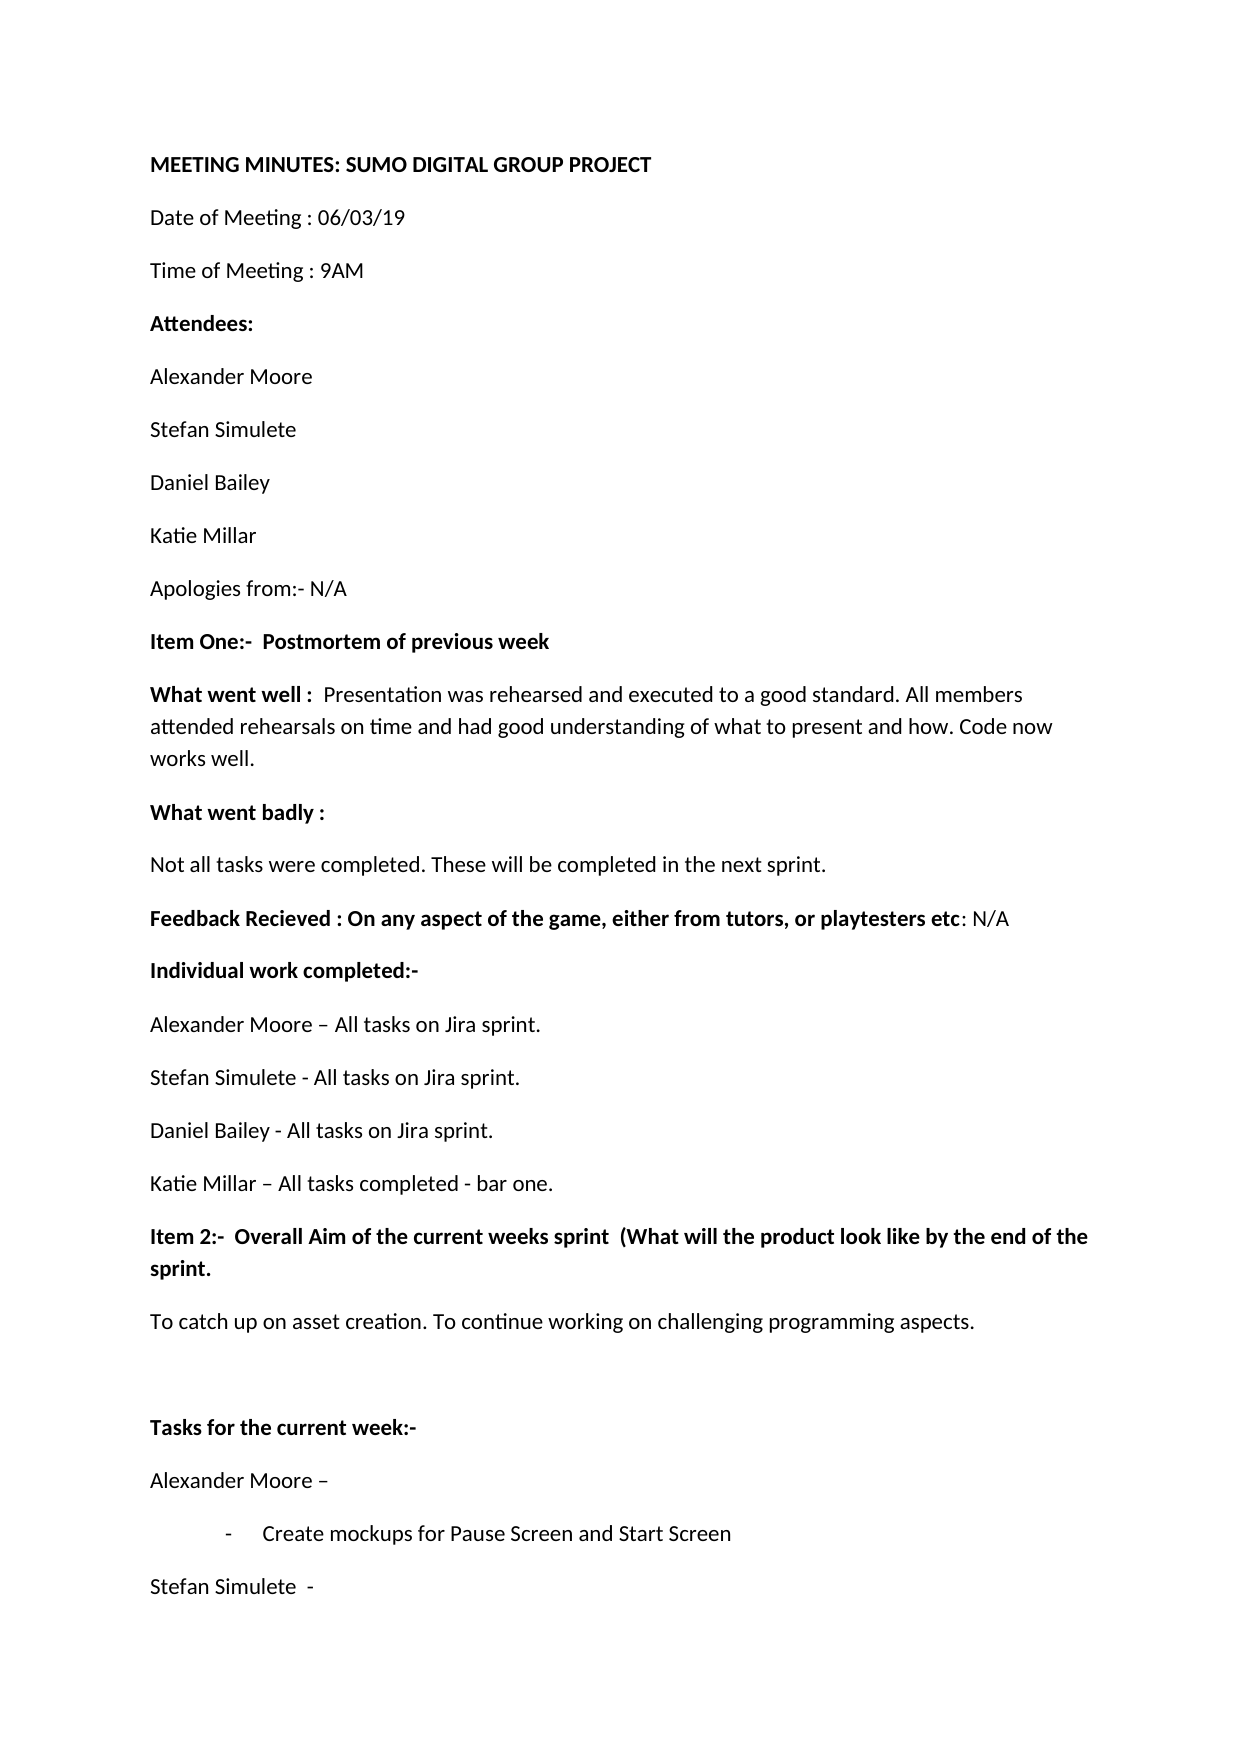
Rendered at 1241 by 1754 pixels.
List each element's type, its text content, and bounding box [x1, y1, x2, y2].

text Attendees: [150, 309, 1090, 337]
text What went badly : [150, 798, 1090, 826]
text Tasks for the current week:- [150, 1413, 1090, 1441]
text Alexander Moore – All tasks on Jira sprint. [150, 1010, 1090, 1038]
text Individual work completed:- [150, 957, 1090, 985]
text Alexander Moore – [150, 1466, 1090, 1494]
text Date of Meeting : 06/03/19 [150, 203, 1090, 231]
text Feedback Recieved : On any aspect of the game, either from tutors, or playtesters etc: N/A [150, 904, 1090, 932]
text Stefan Simulete - All tasks on Jira sprint. [150, 1063, 1090, 1091]
text Time of Meeting : 9AM [150, 256, 1090, 284]
text Item 2:- Overall Aim of the current weeks sprint (What will the product look like by the end of the sprint. [150, 1222, 1090, 1282]
text Katie Millar – All tasks completed - bar one. [150, 1169, 1090, 1197]
text MEETING MINUTES: SUMO DIGITAL GROUP PROJECT [150, 150, 1090, 178]
text Stefan Simulete [150, 415, 1090, 443]
text Katie Millar [150, 521, 1090, 549]
text Item One:- Postmortem of previous week [150, 627, 1090, 655]
list Create mockups for Pause Screen and Start Screen [225, 1519, 1090, 1547]
text Apologies from:- N/A [150, 574, 1090, 602]
text Stefan Simulete - [150, 1572, 1090, 1600]
text Daniel Bailey - All tasks on Jira sprint. [150, 1116, 1090, 1144]
text Daniel Bailey [150, 468, 1090, 496]
text Alexander Moore [150, 362, 1090, 390]
text To catch up on asset creation. To continue working on challenging programming aspects. [150, 1307, 1090, 1335]
text What went well : Presentation was rehearsed and executed to a good standard. All members attended rehearsals on time and had good understanding of what to present and how. Code now works well. [150, 680, 1090, 773]
text Not all tasks were completed. These will be completed in the next sprint. [150, 851, 1090, 879]
